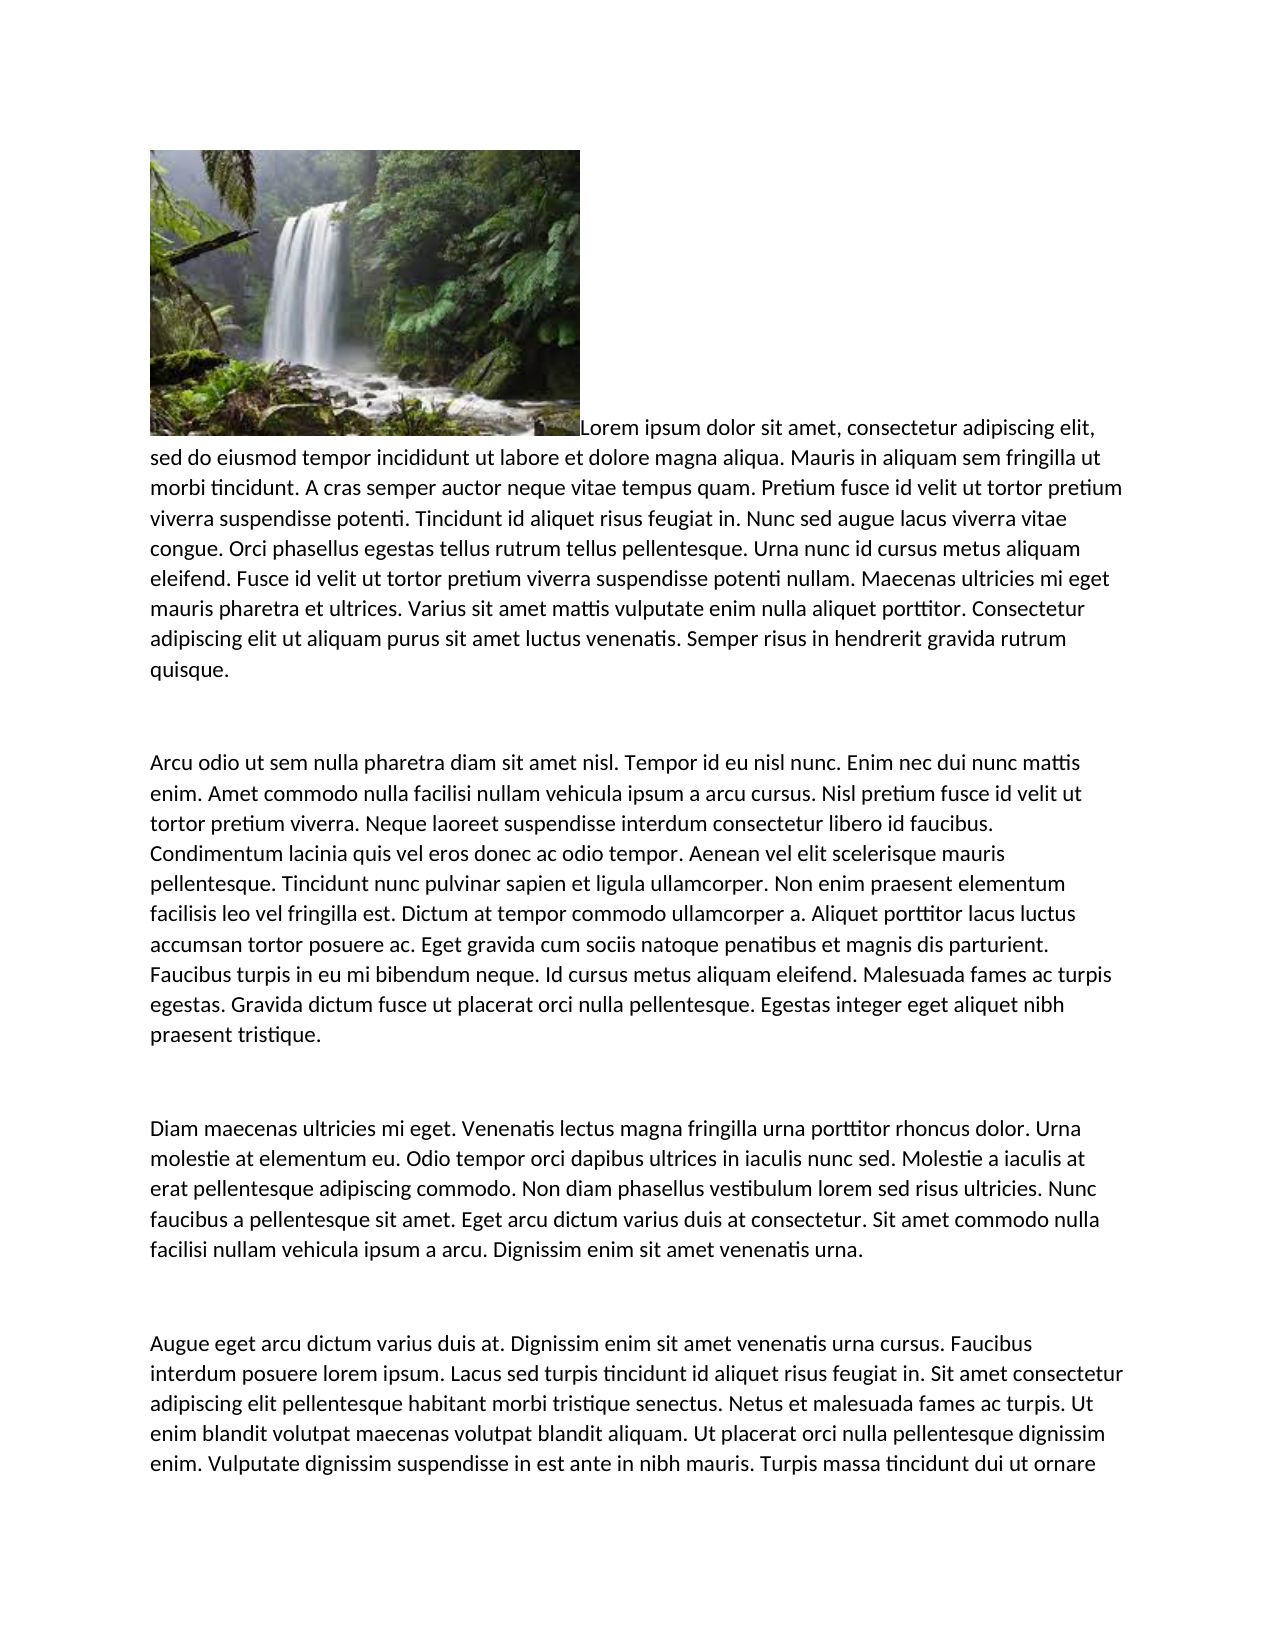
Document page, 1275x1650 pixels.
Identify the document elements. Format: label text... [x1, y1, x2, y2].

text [150, 150, 1125, 683]
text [150, 1329, 1125, 1478]
picture [150, 150, 580, 436]
text Diam maecenas ultricies mi eget. Venenatis lectus magna fringilla urna porttitor rhoncus dolor. Urna molestie at elementum eu. Odio tempor orci dapibus ultrices in iaculis nunc sed. Molestie a iaculis at erat pellentesque adipiscing commodo. Non diam phasellus vestibulum lorem sed risus ultricies. Nunc faucibus a pellentesque sit amet. Eget arcu dictum varius duis at consectetur. Sit amet commodo nulla facilisi nullam vehicula ipsum a arcu. Dignissim enim sit amet venenatis urna. [150, 1114, 1125, 1263]
text Arcu odio ut sem nulla pharetra diam sit amet nisl. Tempor id eu nisl nunc. Enim nec dui nunc mattis enim. Amet commodo nulla facilisi nullam vehicula ipsum a arcu cursus. Nisl pretium fusce id velit ut tortor pretium viverra. Neque laoreet suspendisse interdum consectetur libero id faucibus. Condimentum lacinia quis vel eros donec ac odio tempor. Aenean vel elit scelerisque mauris pellentesque. Tincidunt nunc pulvinar sapien et ligula ullamcorper. Non enim praesent elementum facilisis leo vel fringilla est. Dictum at tempor commodo ullamcorper a. Aliquet porttitor lacus luctus accumsan tortor posuere ac. Eget gravida cum sociis natoque penatibus et magnis dis parturient. Faucibus turpis in eu mi bibendum neque. Id cursus metus aliquam eleifend. Malesuada fames ac turpis egestas. Gravida dictum fusce ut placerat orci nulla pellentesque. Egestas integer eget aliquet nibh praesent tristique. [150, 748, 1125, 1048]
